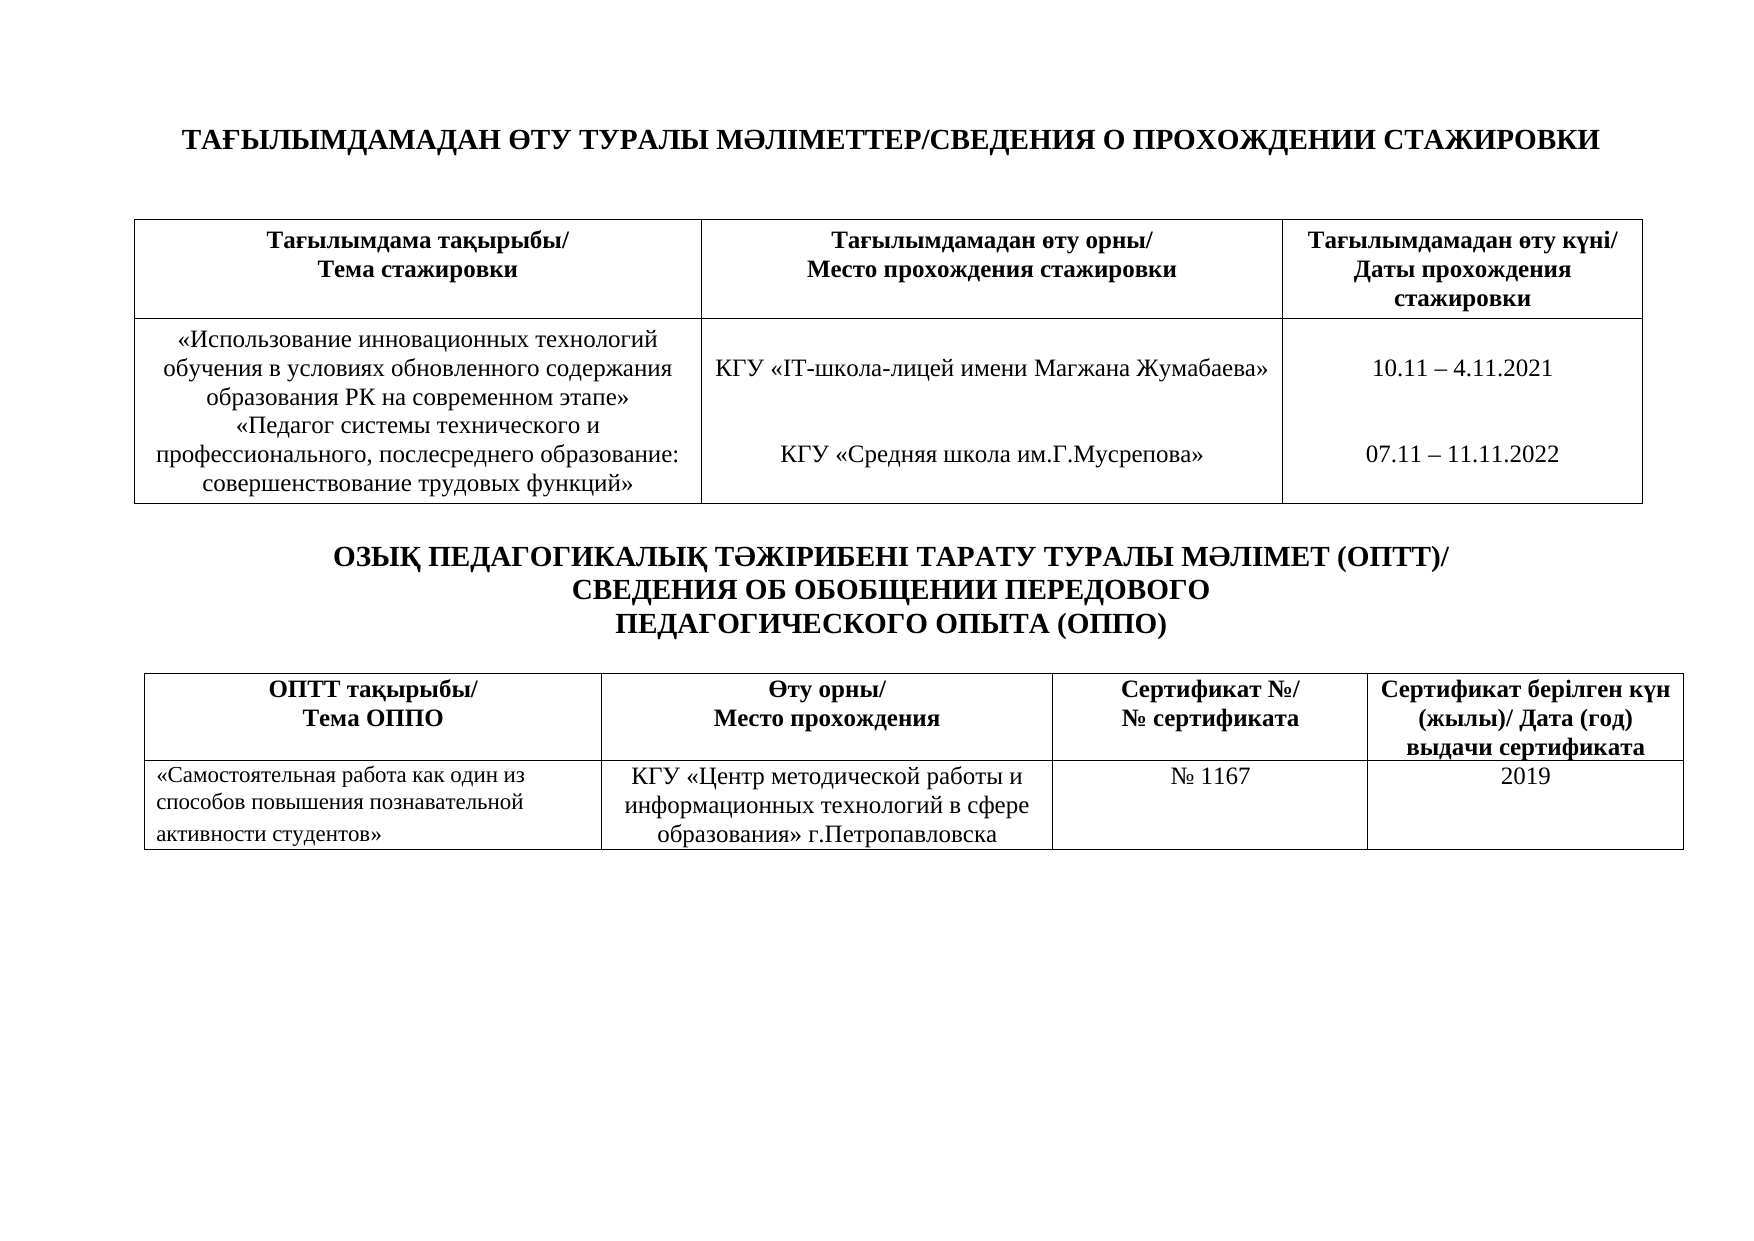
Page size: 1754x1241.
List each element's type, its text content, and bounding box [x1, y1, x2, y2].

table_cell «Использование инновационных технологий обучения в условиях обновленного содержания образования РК на современном этапе» «Педагог системы технического и профессионального, послесреднего образование: совершенствование трудовых функций» [135, 319, 701, 503]
text ПЕДАГОГИЧЕСКОГО ОПЫТА (ОППО) [59, 606, 1723, 639]
table_cell КГУ «IT-школа-лицей имени Магжана Жумабаева» КГУ «Средняя школа им.Г.Мусрепова» [702, 319, 1282, 503]
table_header Тағылымдама тақырыбы/ Тема стажировки [135, 220, 701, 318]
table_header Сертификат №/ № сертификата [1053, 674, 1367, 760]
table_cell 2019 [1368, 761, 1683, 848]
table_header Тағылымдамадан өту күні/ Даты прохождения стажировки [1283, 220, 1642, 318]
table_header ОПТТ тақырыбы/ Тема ОППО [145, 674, 601, 760]
table_cell № 1167 [1053, 761, 1367, 848]
table_cell 10.11 – 4.11.2021 07.11 – 11.11.2022 [1283, 319, 1642, 503]
text ОЗЫҚ ПЕДАГОГИКАЛЫҚ ТӘЖІРИБЕНІ ТАРАТУ ТУРАЛЫ МӘЛІМЕТ (ОПТТ)/ [59, 539, 1723, 572]
table_header Сертификат берілген күн (жылы)/ Дата (год) выдачи сертификата [1368, 674, 1683, 760]
table_header Өту орны/ Место прохождения [602, 674, 1052, 760]
text СВЕДЕНИЯ ОБ ОБОБЩЕНИИ ПЕРЕДОВОГО [59, 572, 1723, 606]
table_cell КГУ «Центр методической работы и информационных технологий в сфере образования» г.Петропавловска [602, 761, 1052, 848]
table_cell «Самостоятельная работа как один из способов повышения познавательной активности студентов» [145, 761, 601, 848]
text ТАҒЫЛЫМДАМАДАН ӨТУ ТУРАЛЫ МӘЛІМЕТТЕР/СВЕДЕНИЯ О ПРОХОЖДЕНИИ СТАЖИРОВКИ [59, 122, 1723, 156]
table_header Тағылымдамадан өту орны/ Место прохождения стажировки [702, 220, 1282, 318]
